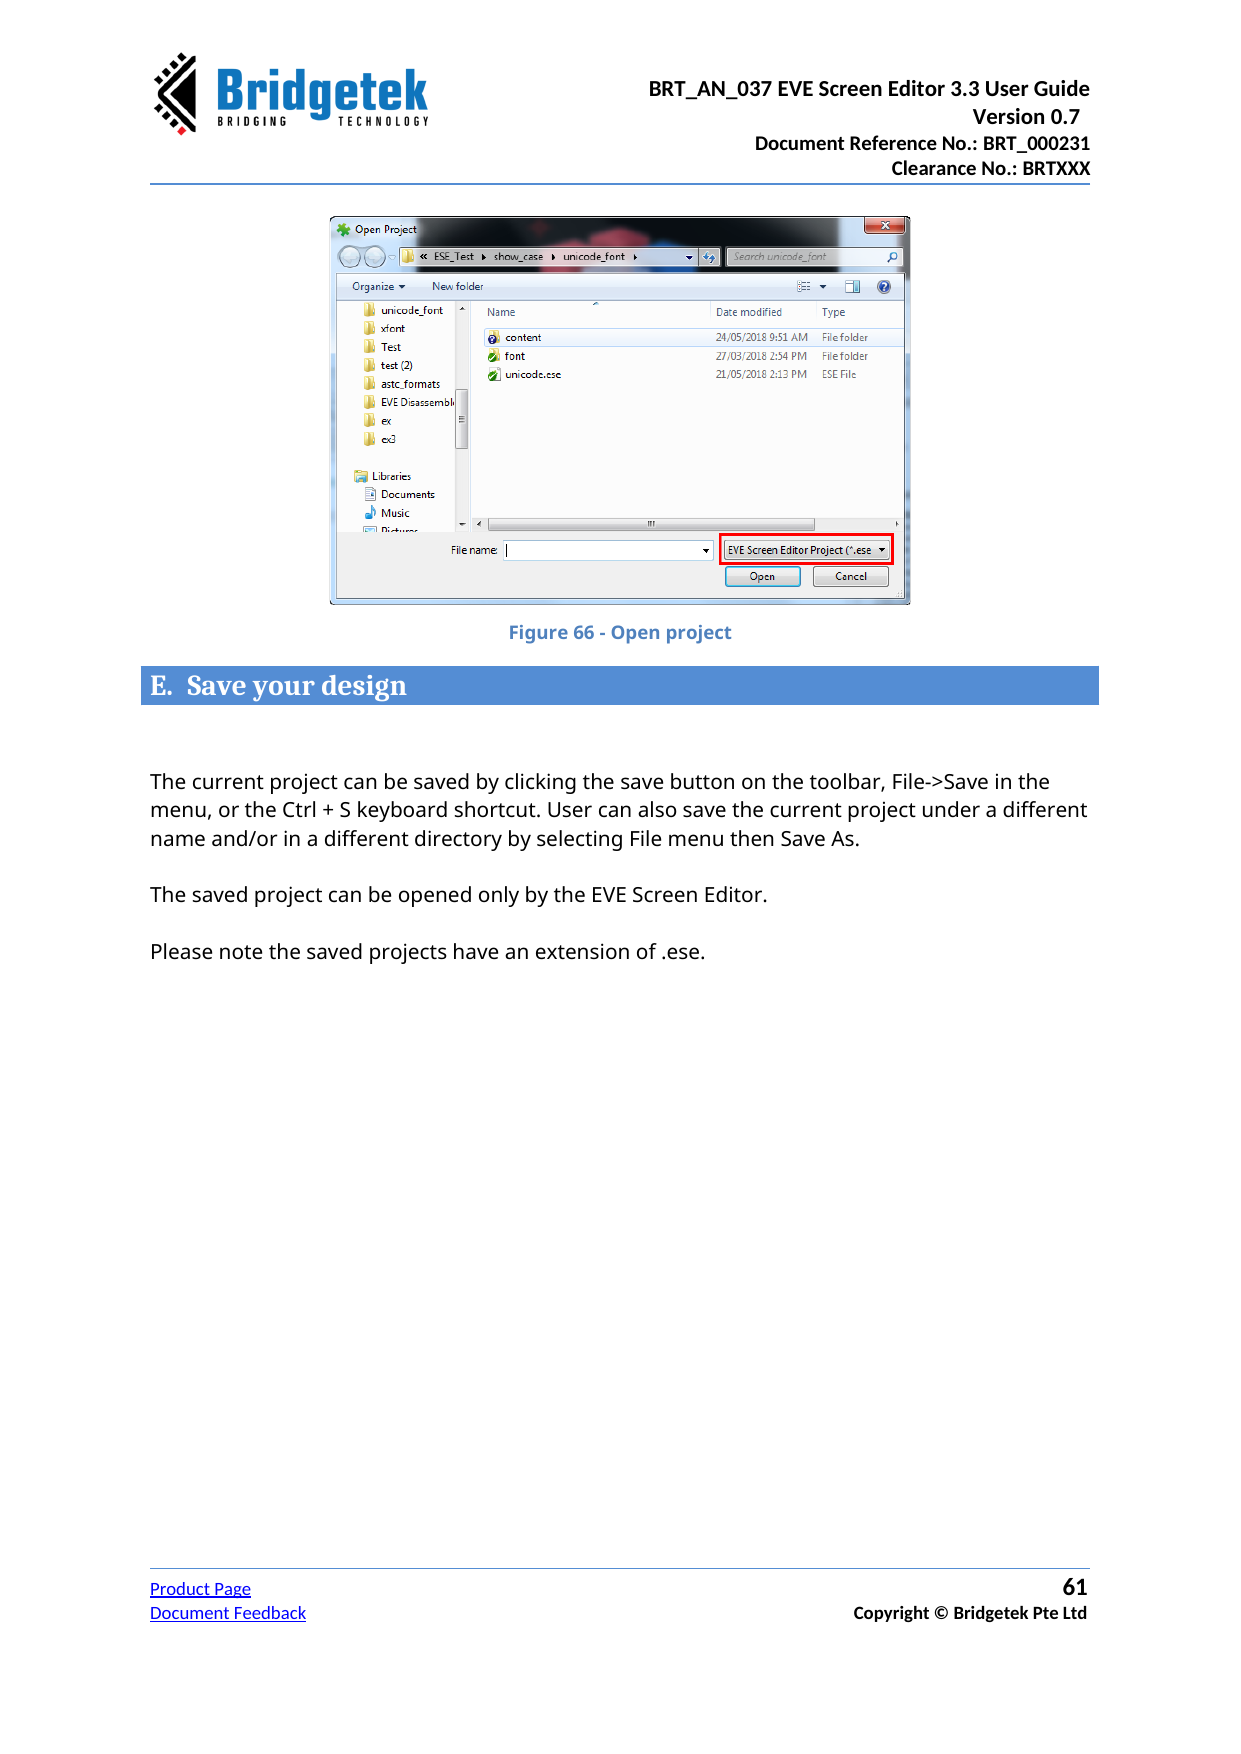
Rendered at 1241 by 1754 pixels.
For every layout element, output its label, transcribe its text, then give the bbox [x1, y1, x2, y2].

text Please note the saved projects have an extension of .ese. [150, 937, 1090, 966]
picture [329, 216, 911, 605]
subtitle Save your design [142, 667, 1098, 704]
text Figure 66 - Open project [150, 619, 1090, 645]
text The current project can be saved by clicking the save button on the toolbar, File->Save in the menu, or the Ctrl + S keyboard shortcut. User can also save the current project under a different name and/or in a different directory by selecting File menu then Save As. [150, 767, 1090, 852]
text The saved project can be opened only by the EVE Screen Editor. [150, 880, 1090, 909]
picture [146, 48, 429, 137]
